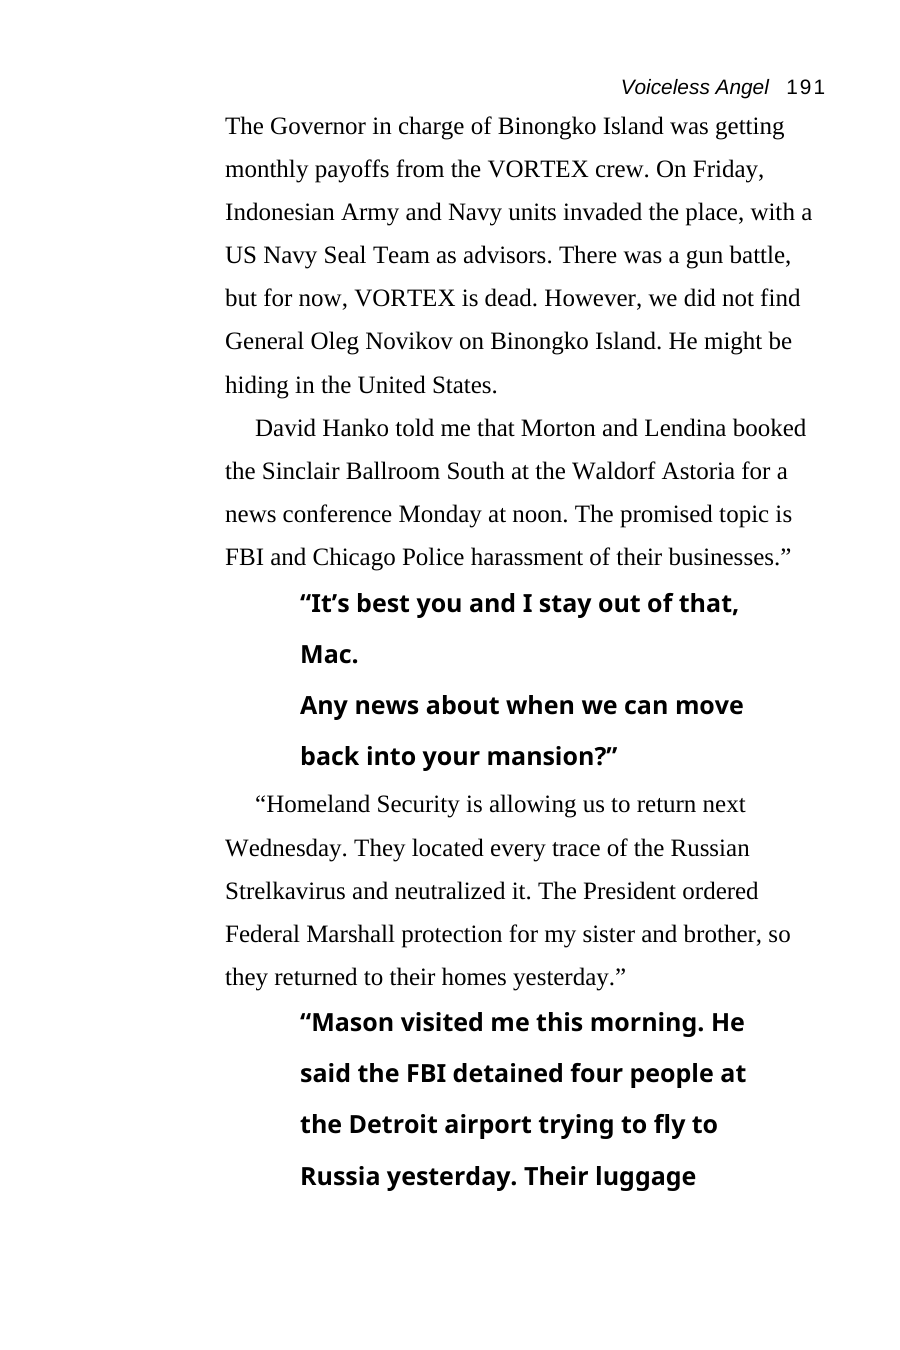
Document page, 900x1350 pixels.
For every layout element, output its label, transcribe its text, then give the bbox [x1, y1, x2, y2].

text The President ordered Federal Marshall protection for my sister and brother, so they returned to their homes yesterday.” [225, 789, 825, 991]
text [225, 111, 825, 398]
text Sinclair Ballroom South [225, 413, 825, 571]
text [300, 1005, 750, 1192]
